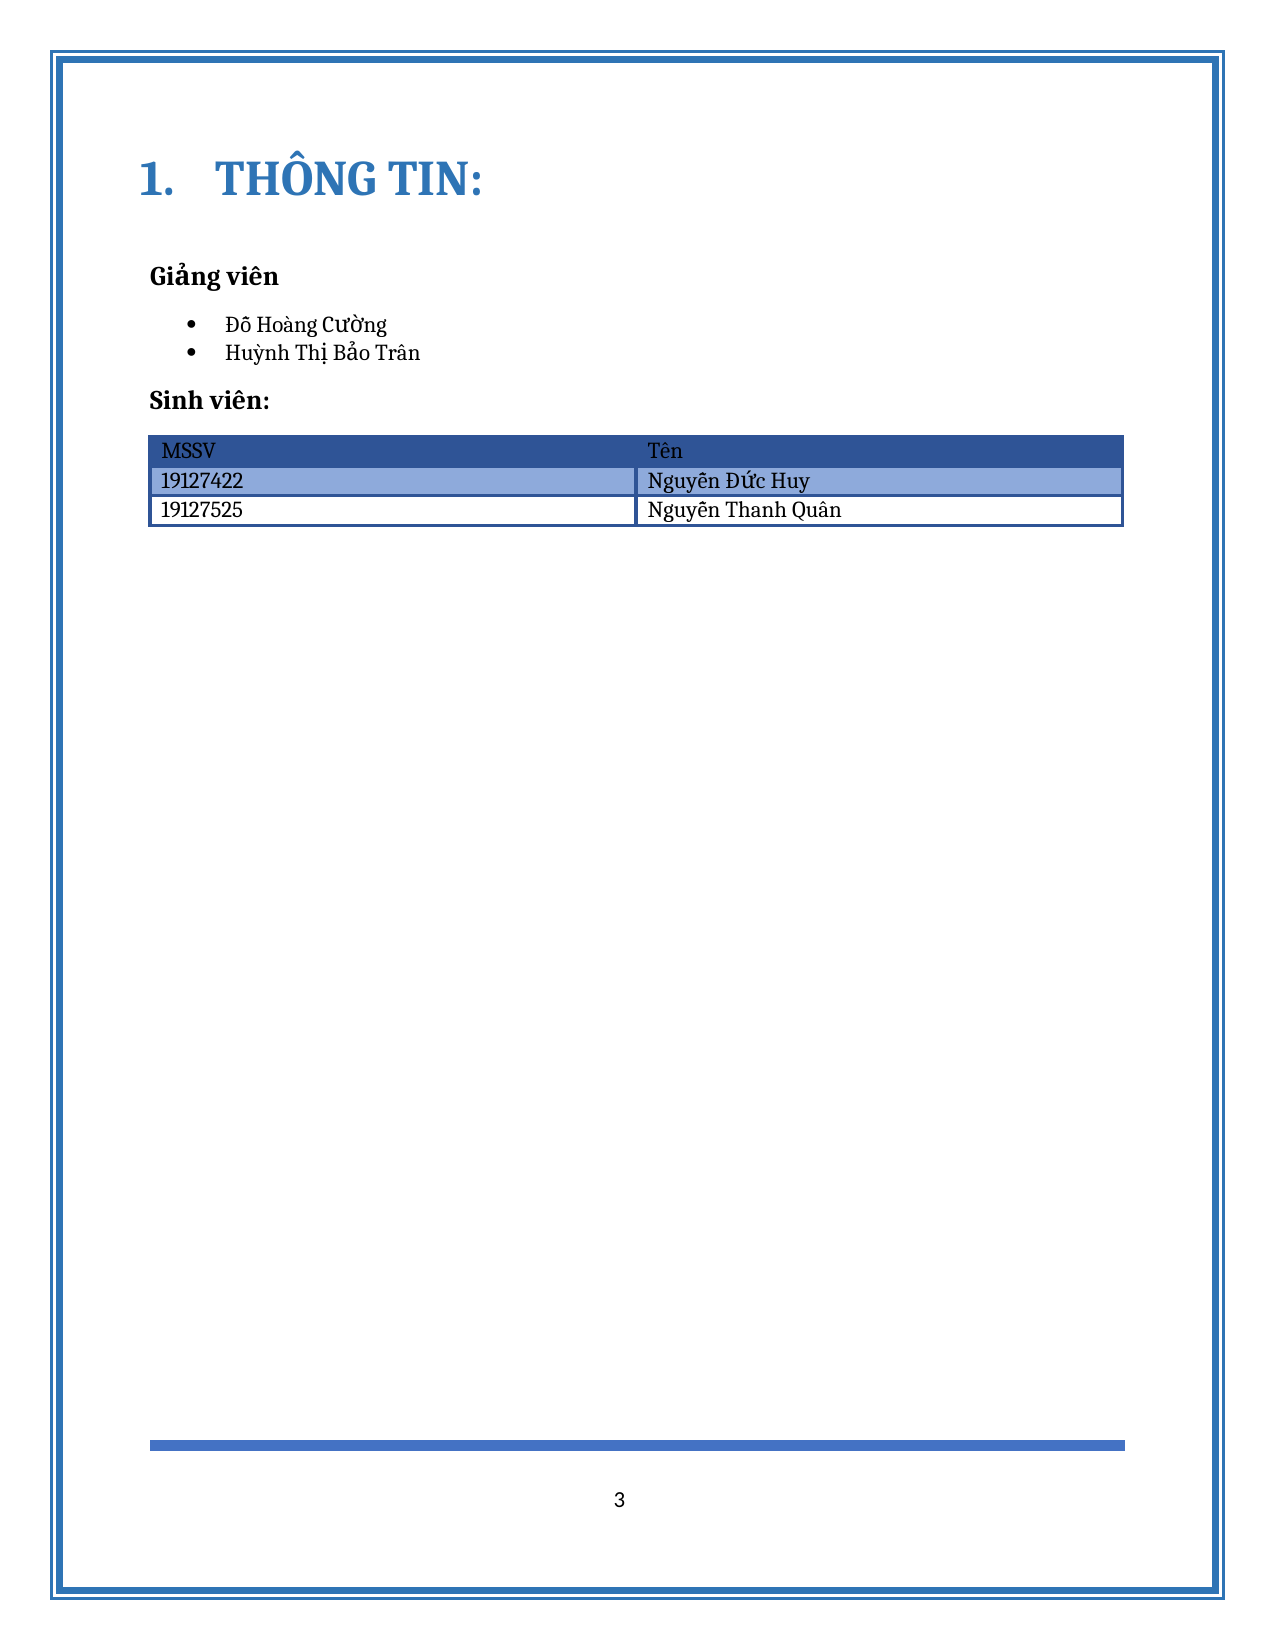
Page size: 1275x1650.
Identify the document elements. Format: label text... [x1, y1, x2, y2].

subtitle THÔNG TIN: [141, 150, 1125, 207]
text Sinh viên: [150, 385, 1125, 416]
text Giảng viên [150, 261, 1125, 292]
table_header MSSV [152, 438, 634, 465]
table_cell 19127525 [152, 497, 634, 524]
table_cell 19127422 [152, 468, 634, 494]
list Huỳnh Thị Bảo Trân [187, 340, 1125, 366]
table_cell Nguyễn Thanh Quân [638, 497, 1121, 524]
table_header Tên [638, 438, 1121, 465]
table_cell Nguyễn Đức Huy [638, 468, 1121, 494]
list Đỗ Hoàng Cường [187, 311, 1125, 338]
